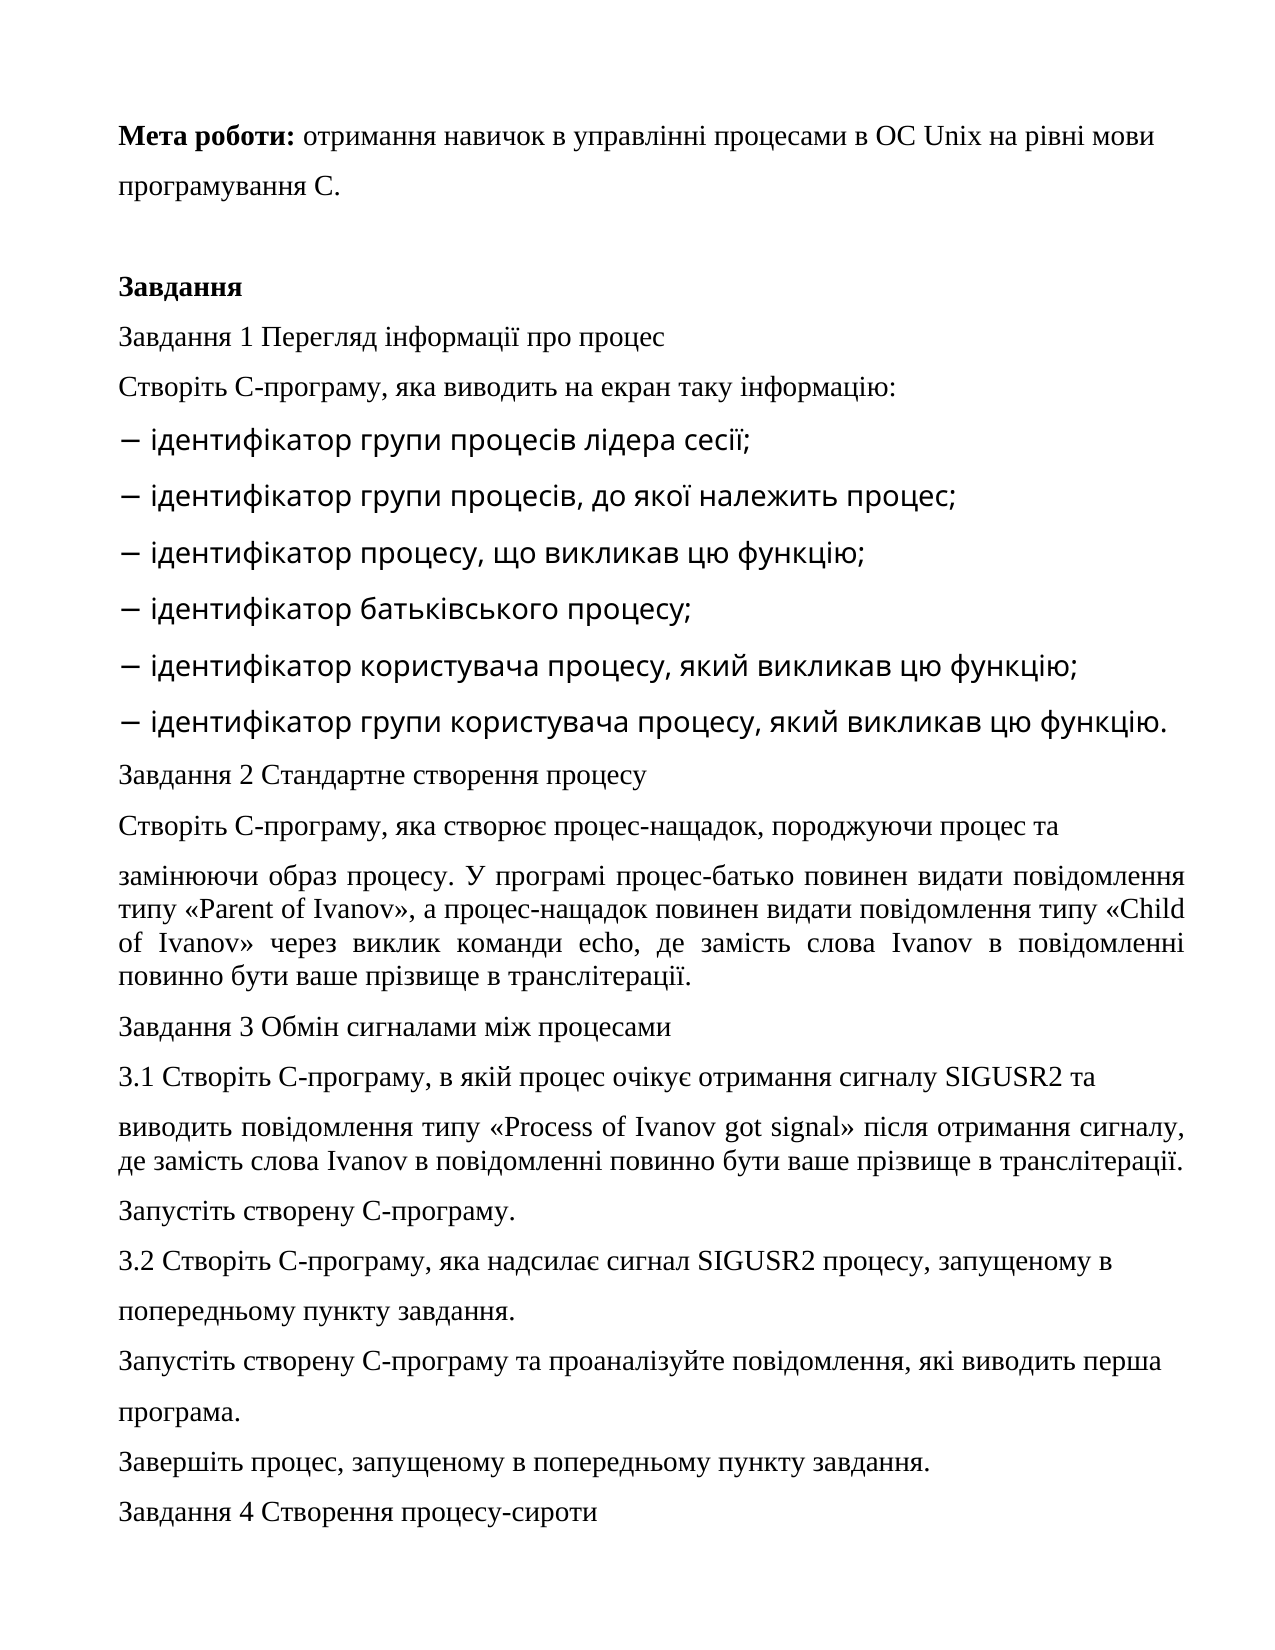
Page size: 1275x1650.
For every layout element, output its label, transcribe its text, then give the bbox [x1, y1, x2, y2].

text Запустіть створену С-програму та проаналізуйте повідомлення, які виводить перша [118, 1343, 1186, 1377]
text Завдання 2 Стандартне створення процесу [118, 757, 1186, 791]
text Завдання 4 Створення процесу-сироти [118, 1494, 1186, 1528]
text Створіть C-програму, яка створює процес-нащадок, породжуючи процес та [118, 808, 1186, 841]
text замінюючи образ процесу. У програмі процес-батько повинен видати повідомлення типу «Parent of Ivanov», а процес-нащадок повинен видати повідомлення типу «Child of Ivanov» через виклик команди echo, де замість слова Ivanov в повідомленні повинно бути ваше прізвище в транслітерації. [118, 858, 1186, 992]
text − ідентифікатор батьківського процесу; [118, 588, 1186, 628]
text Завдання [118, 269, 1186, 302]
text попередньому пункту завдання. [118, 1293, 1186, 1327]
text Створіть C-програму, яка виводить на екран таку інформацію: [118, 369, 1186, 403]
text програма. [118, 1394, 1186, 1427]
text Завершіть процес, запущеному в попередньому пункту завдання. [118, 1444, 1186, 1477]
text програмування С. [118, 168, 1186, 202]
text Завдання 1 Перегляд інформації про процес [118, 319, 1186, 352]
text − ідентифікатор групи користувача процесу, який викликав цю функцію. [118, 701, 1186, 741]
text − ідентифікатор користувача процесу, який викликав цю функцію; [118, 645, 1186, 684]
text Мета роботи: отримання навичок в управлінні процесами в ОС Unix на рівні мови [118, 118, 1186, 152]
text виводить повідомлення типу «Process of Ivanov got signal» після отримання сигналу, де замість слова Ivanov в повідомленні повинно бути ваше прізвище в транслітерації. [118, 1109, 1186, 1176]
text − ідентифікатор процесу, що викликав цю функцію; [118, 532, 1186, 572]
text Завдання 3 Обмін сигналами між процесами [118, 1009, 1186, 1042]
text − ідентифікатор групи процесів лідера сесії; [118, 419, 1186, 459]
text 3.1 Створіть C-програму, в якій процес очікує отримання сигналу SIGUSR2 та [118, 1059, 1186, 1092]
text 3.2 Створіть C-програму, яка надсилає сигнал SIGUSR2 процесу, запущеному в [118, 1243, 1186, 1277]
text − ідентифікатор групи процесів, до якої належить процес; [118, 476, 1186, 515]
text Запустіть створену С-програму. [118, 1193, 1186, 1226]
